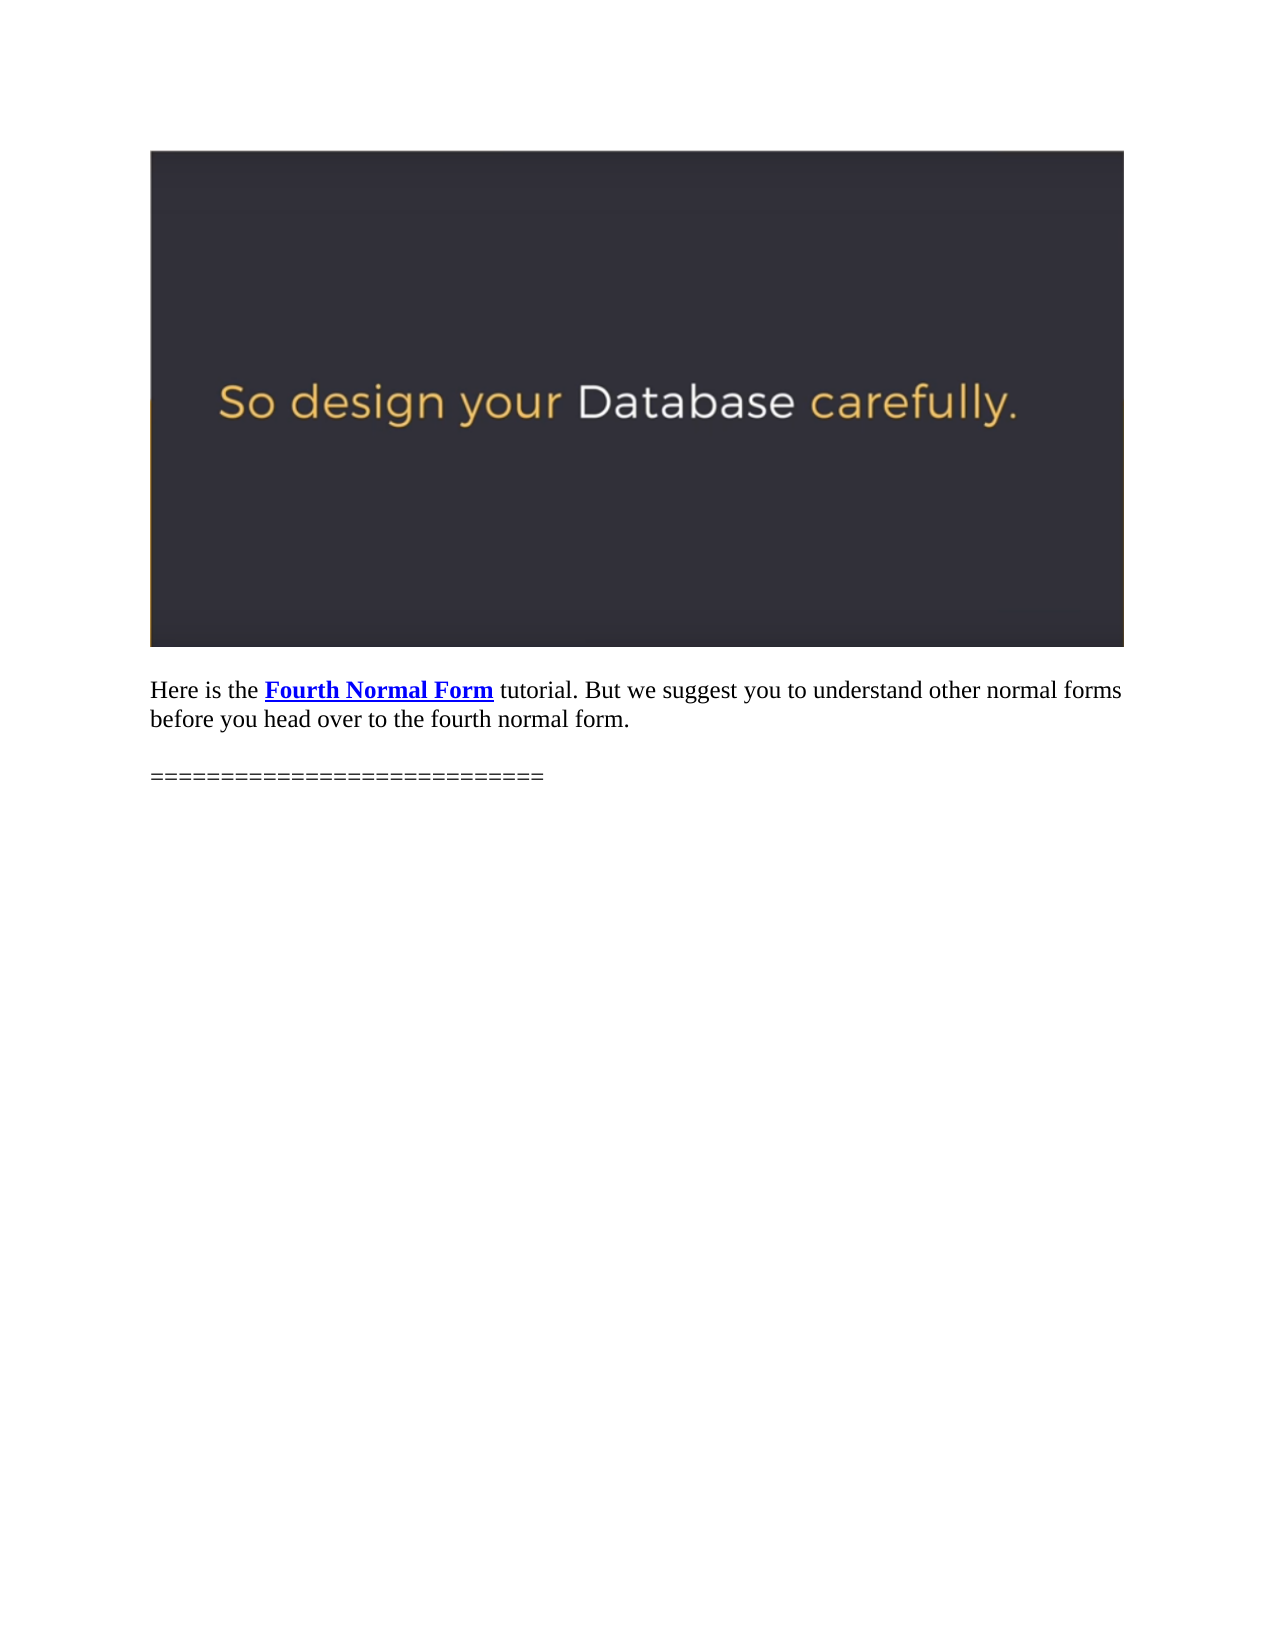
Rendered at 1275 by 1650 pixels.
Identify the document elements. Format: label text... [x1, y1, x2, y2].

picture [150, 150, 1124, 647]
text ============================ [150, 762, 1125, 791]
text Here is the Fourth Normal Form tutorial. But we suggest you to understand other normal forms before you head over to the fourth normal form. [150, 675, 1125, 733]
